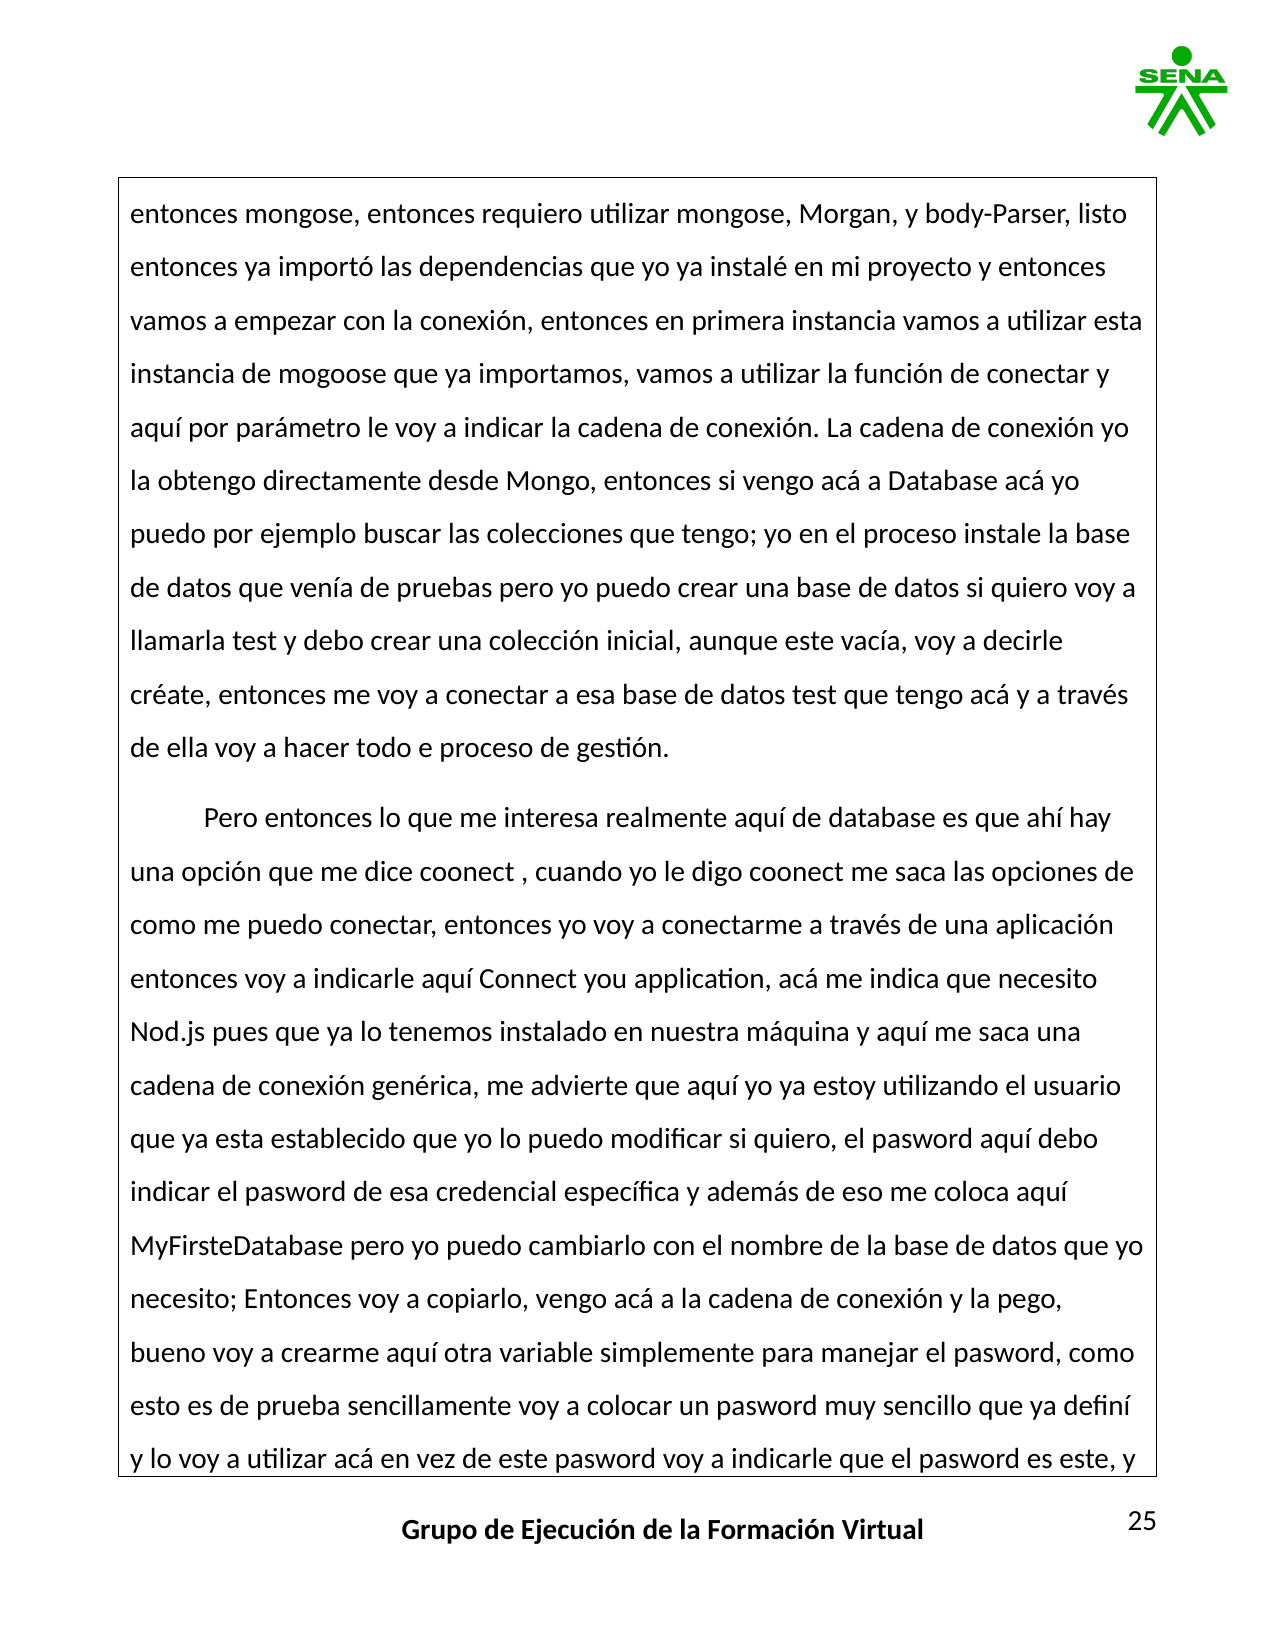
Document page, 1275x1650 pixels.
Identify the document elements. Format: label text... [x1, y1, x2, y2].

picture [1135, 46, 1228, 136]
